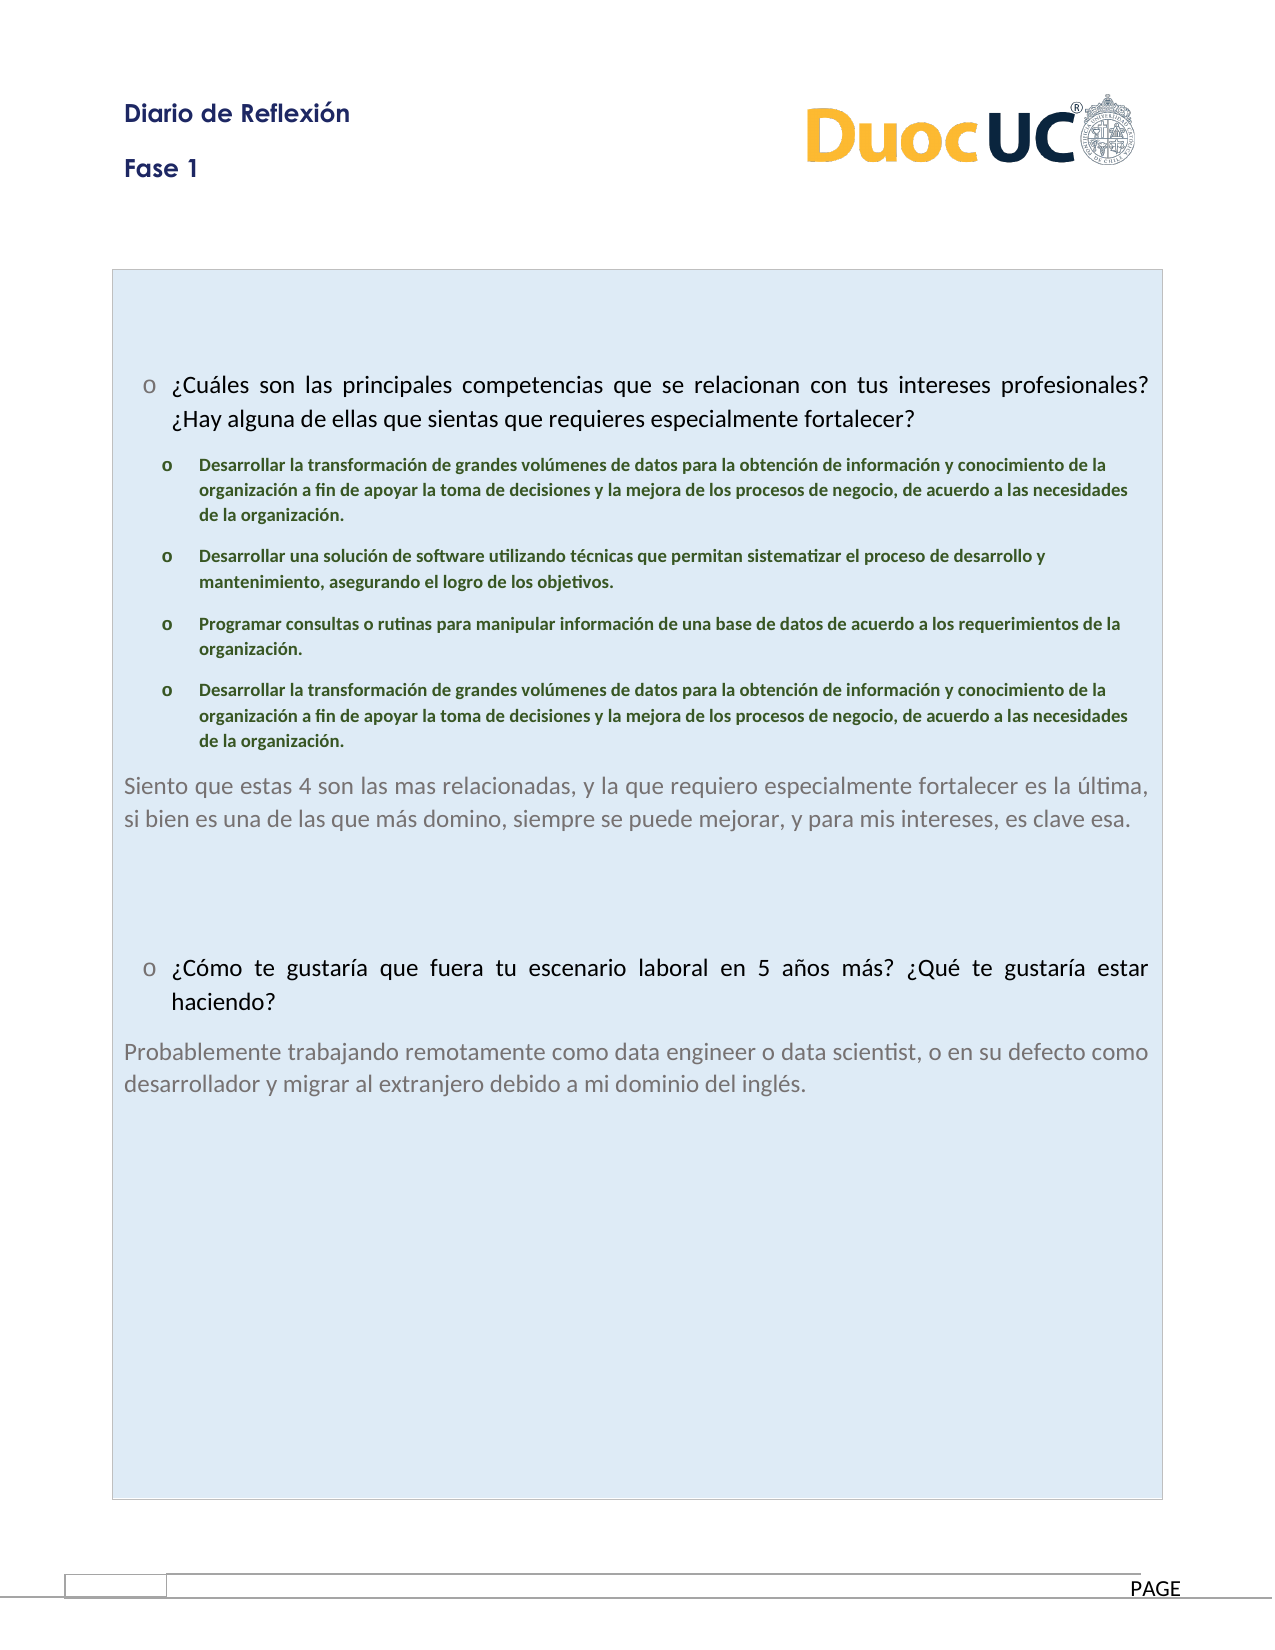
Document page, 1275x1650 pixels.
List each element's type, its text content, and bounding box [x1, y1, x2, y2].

picture [807, 94, 1135, 165]
